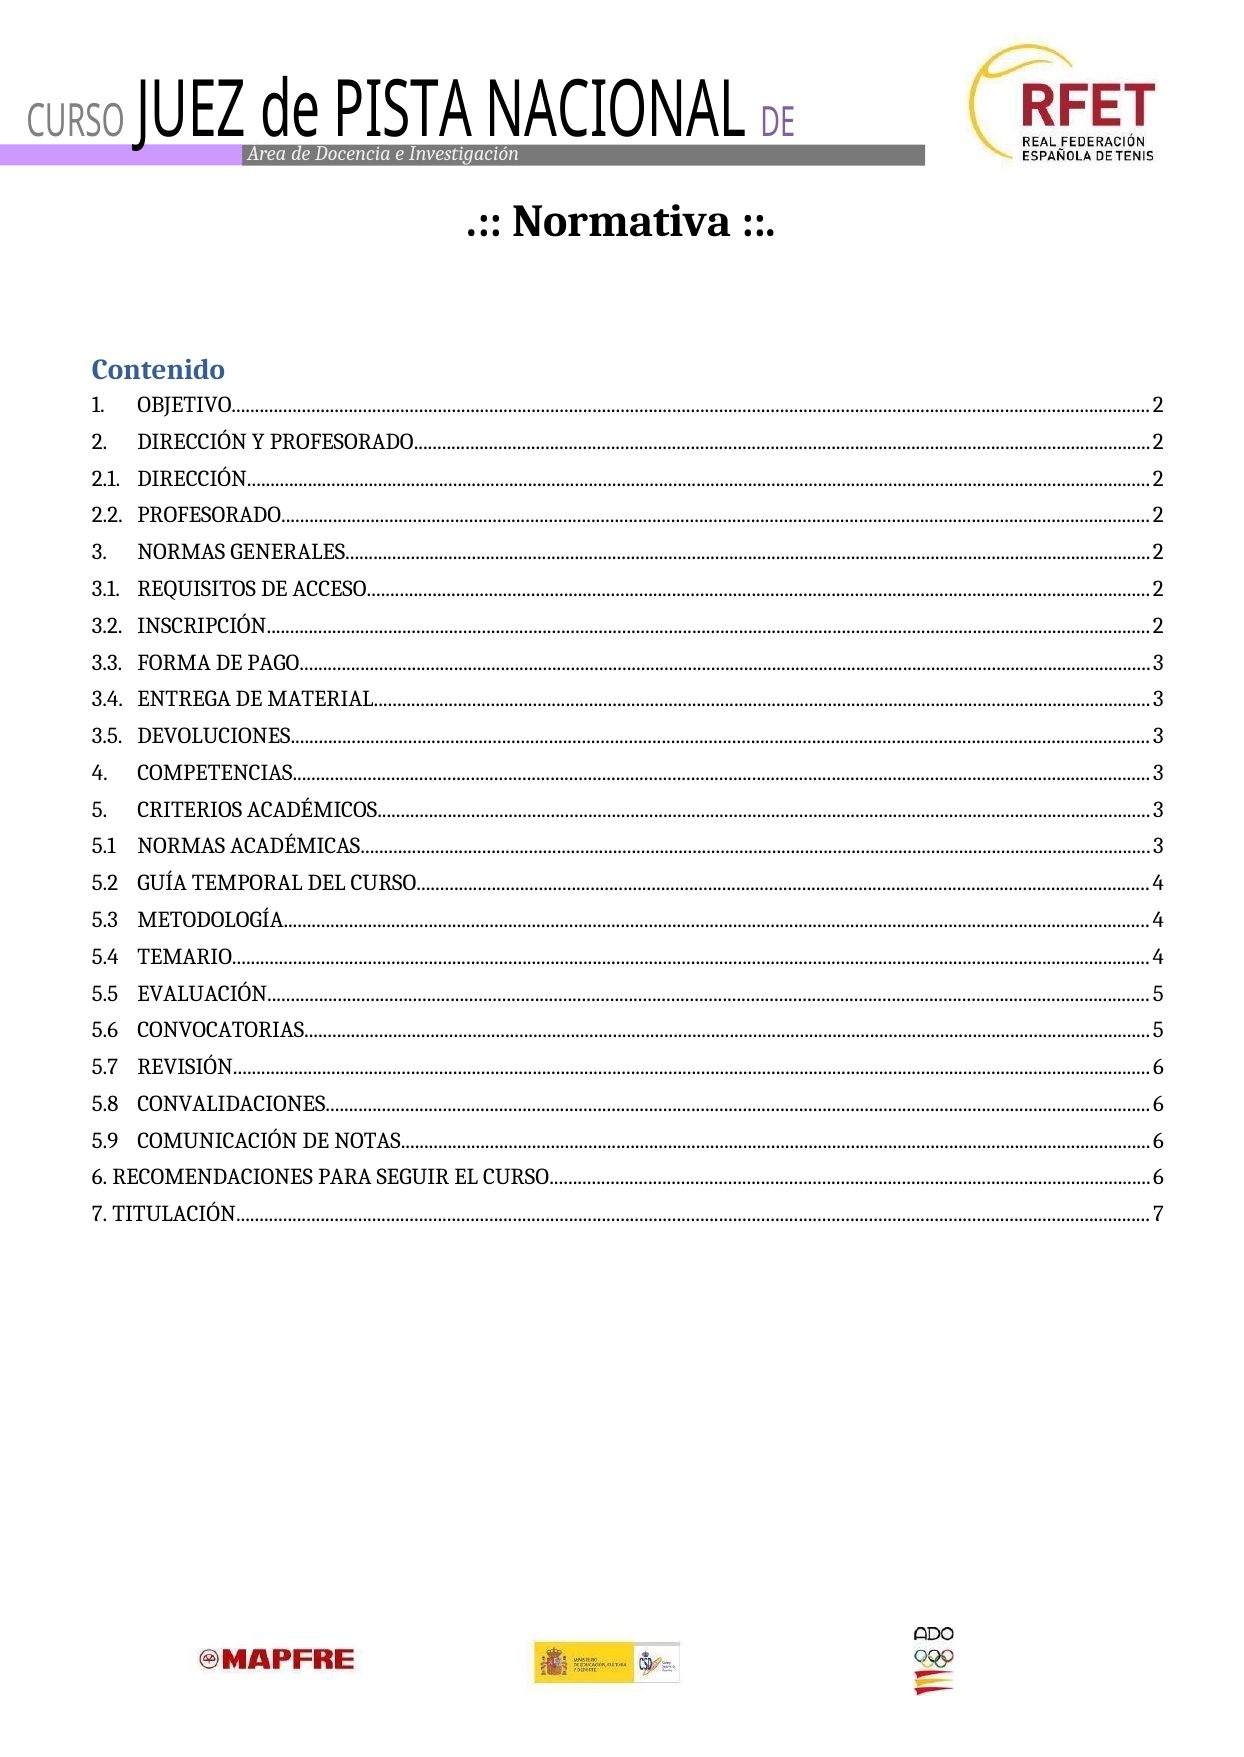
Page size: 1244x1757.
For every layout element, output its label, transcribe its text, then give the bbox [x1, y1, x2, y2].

picture [913, 1627, 954, 1696]
picture [190, 1635, 363, 1674]
picture [526, 1626, 688, 1697]
picture [964, 34, 1159, 169]
title .:: Normativa ::. [92, 195, 1152, 248]
